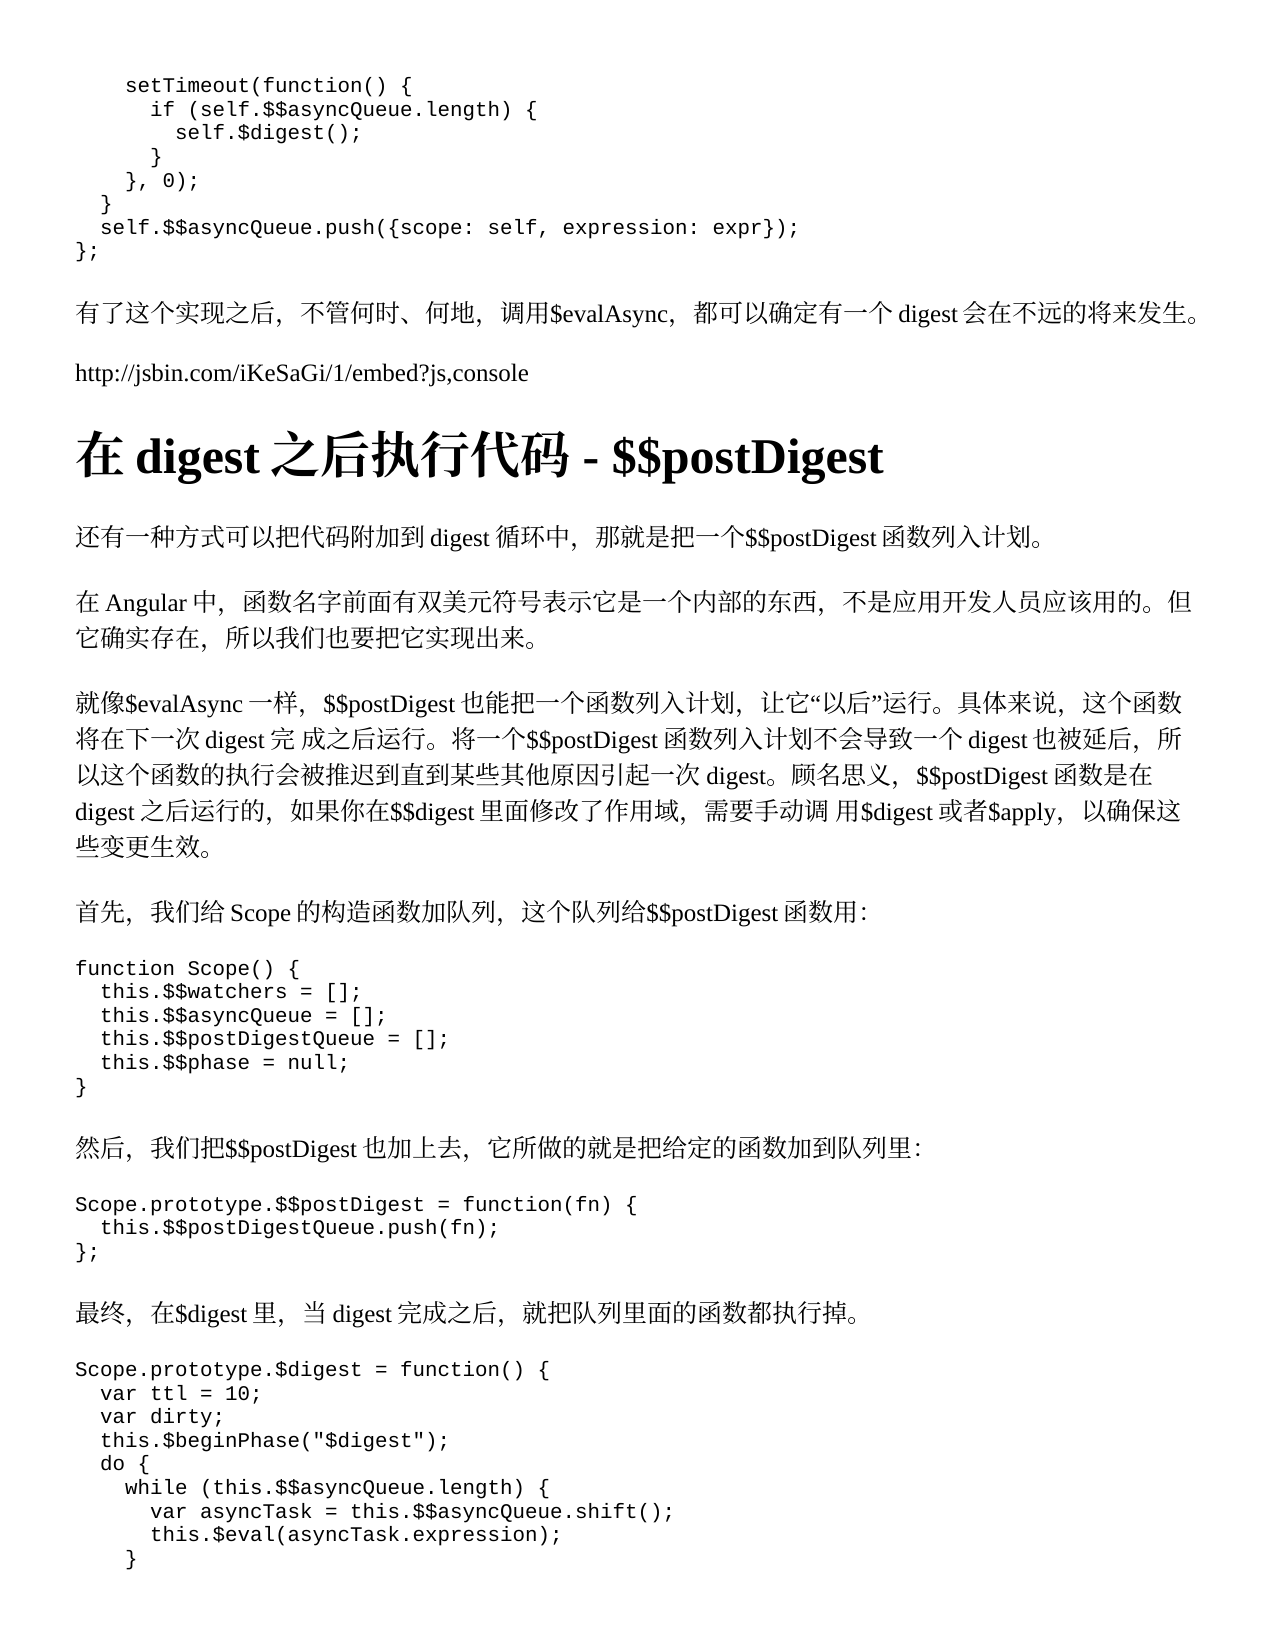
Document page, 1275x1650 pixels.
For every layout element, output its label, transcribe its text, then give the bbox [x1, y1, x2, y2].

text var ttl = 10; [75, 1382, 1200, 1406]
text Scope.prototype.$$postDigest = function(fn) { [75, 1194, 1200, 1217]
text 然后，我们把$$postDigest也加上去，它所做的就是把给定的函数加到队列里： [75, 1128, 1200, 1164]
text this.$$asyncQueue = []; [75, 1005, 1200, 1028]
text this.$$watchers = []; [75, 981, 1200, 1005]
text }; [75, 1241, 1200, 1264]
text } [75, 1076, 1200, 1099]
text this.$$postDigestQueue.push(fn); [75, 1217, 1200, 1241]
text 最终，在$digest里，当digest完成之后，就把队列里面的函数都执行掉。 [75, 1294, 1200, 1330]
text 在digest之后执行代码 - $$postDigest [75, 416, 1200, 488]
text http://jsbin.com/iKeSaGi/1/embed?js,console [75, 358, 1200, 387]
text }, 0); [75, 169, 1200, 193]
text } [75, 146, 1200, 169]
text Scope.prototype.$digest = function() { [75, 1359, 1200, 1382]
text this.$$postDigestQueue = []; [75, 1028, 1200, 1052]
text var dirty; [75, 1406, 1200, 1430]
text function Scope() { [75, 957, 1200, 981]
text do { [75, 1453, 1200, 1477]
text setTimeout(function() { [75, 75, 1200, 99]
text } [75, 1548, 1200, 1572]
text 有了这个实现之后，不管何时、何地，调用$evalAsync，都可以确定有一个digest会在不远的将来发生。 [75, 293, 1200, 329]
text }; [75, 241, 1200, 264]
text 在Angular中，函数名字前面有双美元符号表示它是一个内部的东西，不是应用开发人员应该用的。但它确实存在，所以我们也要把它实现出来。 [75, 582, 1200, 654]
text self.$$asyncQueue.push({scope: self, expression: expr}); [75, 217, 1200, 241]
text while (this.$$asyncQueue.length) { [75, 1477, 1200, 1501]
text if (self.$$asyncQueue.length) { [75, 99, 1200, 122]
text this.$beginPhase("$digest"); [75, 1430, 1200, 1453]
text 还有一种方式可以把代码附加到digest循环中，那就是把一个$$postDigest函数列入计划。 [75, 517, 1200, 553]
text 就像$evalAsync一样，$$postDigest也能把一个函数列入计划，让它“以后”运行。具体来说，这个函数将在下一次digest完 成之后运行。将一个$$postDigest函数列入计划不会导致一个digest也被延后，所以这个函数的执行会被推迟到直到某些其他原因引起一次 digest。顾名思义，$$postDigest函数是在digest之后运行的，如果你在$$digest里面修改了作用域，需要手动调 用$digest或者$apply，以确保这些变更生效。 [75, 683, 1200, 863]
text self.$digest(); [75, 122, 1200, 146]
text } [75, 193, 1200, 217]
text 首先，我们给Scope的构造函数加队列，这个队列给$$postDigest函数用： [75, 892, 1200, 928]
text var asyncTask = this.$$asyncQueue.shift(); [75, 1501, 1200, 1524]
text this.$eval(asyncTask.expression); [75, 1524, 1200, 1548]
text this.$$phase = null; [75, 1052, 1200, 1076]
